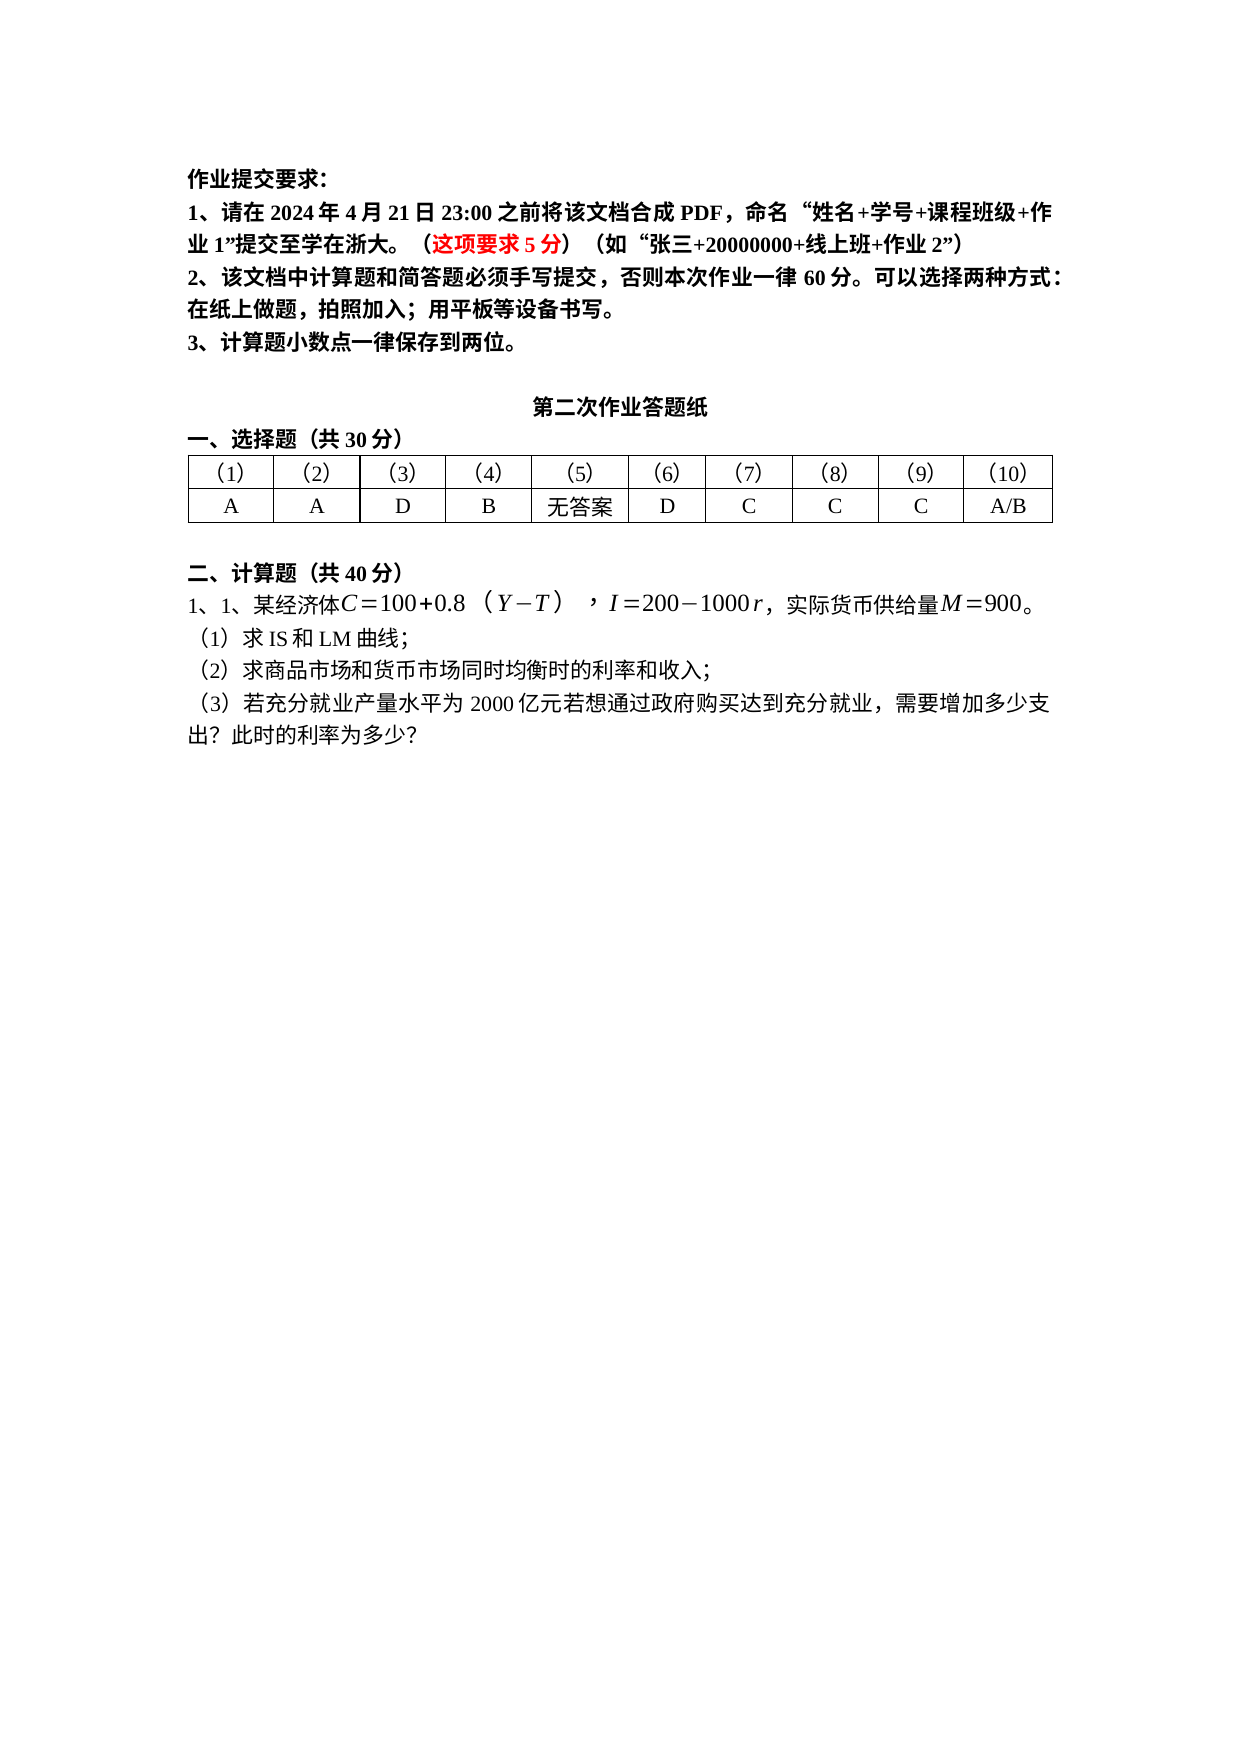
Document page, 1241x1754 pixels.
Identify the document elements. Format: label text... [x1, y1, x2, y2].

text 二、计算题（共40分） [187, 555, 1053, 588]
table_header （7） [706, 456, 792, 488]
table_header （5） [532, 456, 628, 488]
table_header （1） [189, 456, 273, 488]
text 1、请在2024年4月21日23:00之前将该文档合成PDF，命名“姓名+学号+课程班级+作业1”提交至学在浙大。（这项要求5分）（如“张三+20000000+线上班+作业2”） [187, 194, 1053, 259]
table_cell A [189, 489, 273, 522]
table_header （10） [964, 456, 1052, 488]
text 第二次作业答题纸 [187, 389, 1053, 422]
table_cell B [446, 489, 531, 522]
table_cell 无答案 [532, 489, 628, 522]
text 一、选择题（共30分） [187, 422, 1053, 454]
text （1）求IS和LM曲线； [187, 620, 1053, 653]
table_header （8） [793, 456, 878, 488]
text （2）求商品市场和货币市场同时均衡时的利率和收入； [187, 653, 1053, 685]
text （3）若充分就业产量水平为2000亿元若想通过政府购买达到充分就业，需要增加多少支出？此时的利率为多少？ [187, 685, 1053, 750]
table_cell A/B [964, 489, 1052, 522]
text 作业提交要求： [187, 162, 1053, 194]
table_header （6） [629, 456, 705, 488]
text 2、该文档中计算题和简答题必须手写提交，否则本次作业一律60分。可以选择两种方式：在纸上做题，拍照加入；用平板等设备书写。 [187, 259, 1053, 324]
table_header （2） [274, 456, 359, 488]
table_header （9） [879, 456, 963, 488]
table_cell C [793, 489, 878, 522]
table_cell D [361, 489, 445, 522]
table_header （3） [361, 456, 445, 488]
text 1、1、某经济体，实际货币供给量。 [187, 588, 1053, 620]
table_cell D [629, 489, 705, 522]
text 3、计算题小数点一律保存到两位。 [187, 324, 1053, 357]
table_cell C [706, 489, 792, 522]
table_cell A [274, 489, 359, 522]
table_cell C [879, 489, 963, 522]
table_header （4） [446, 456, 531, 488]
